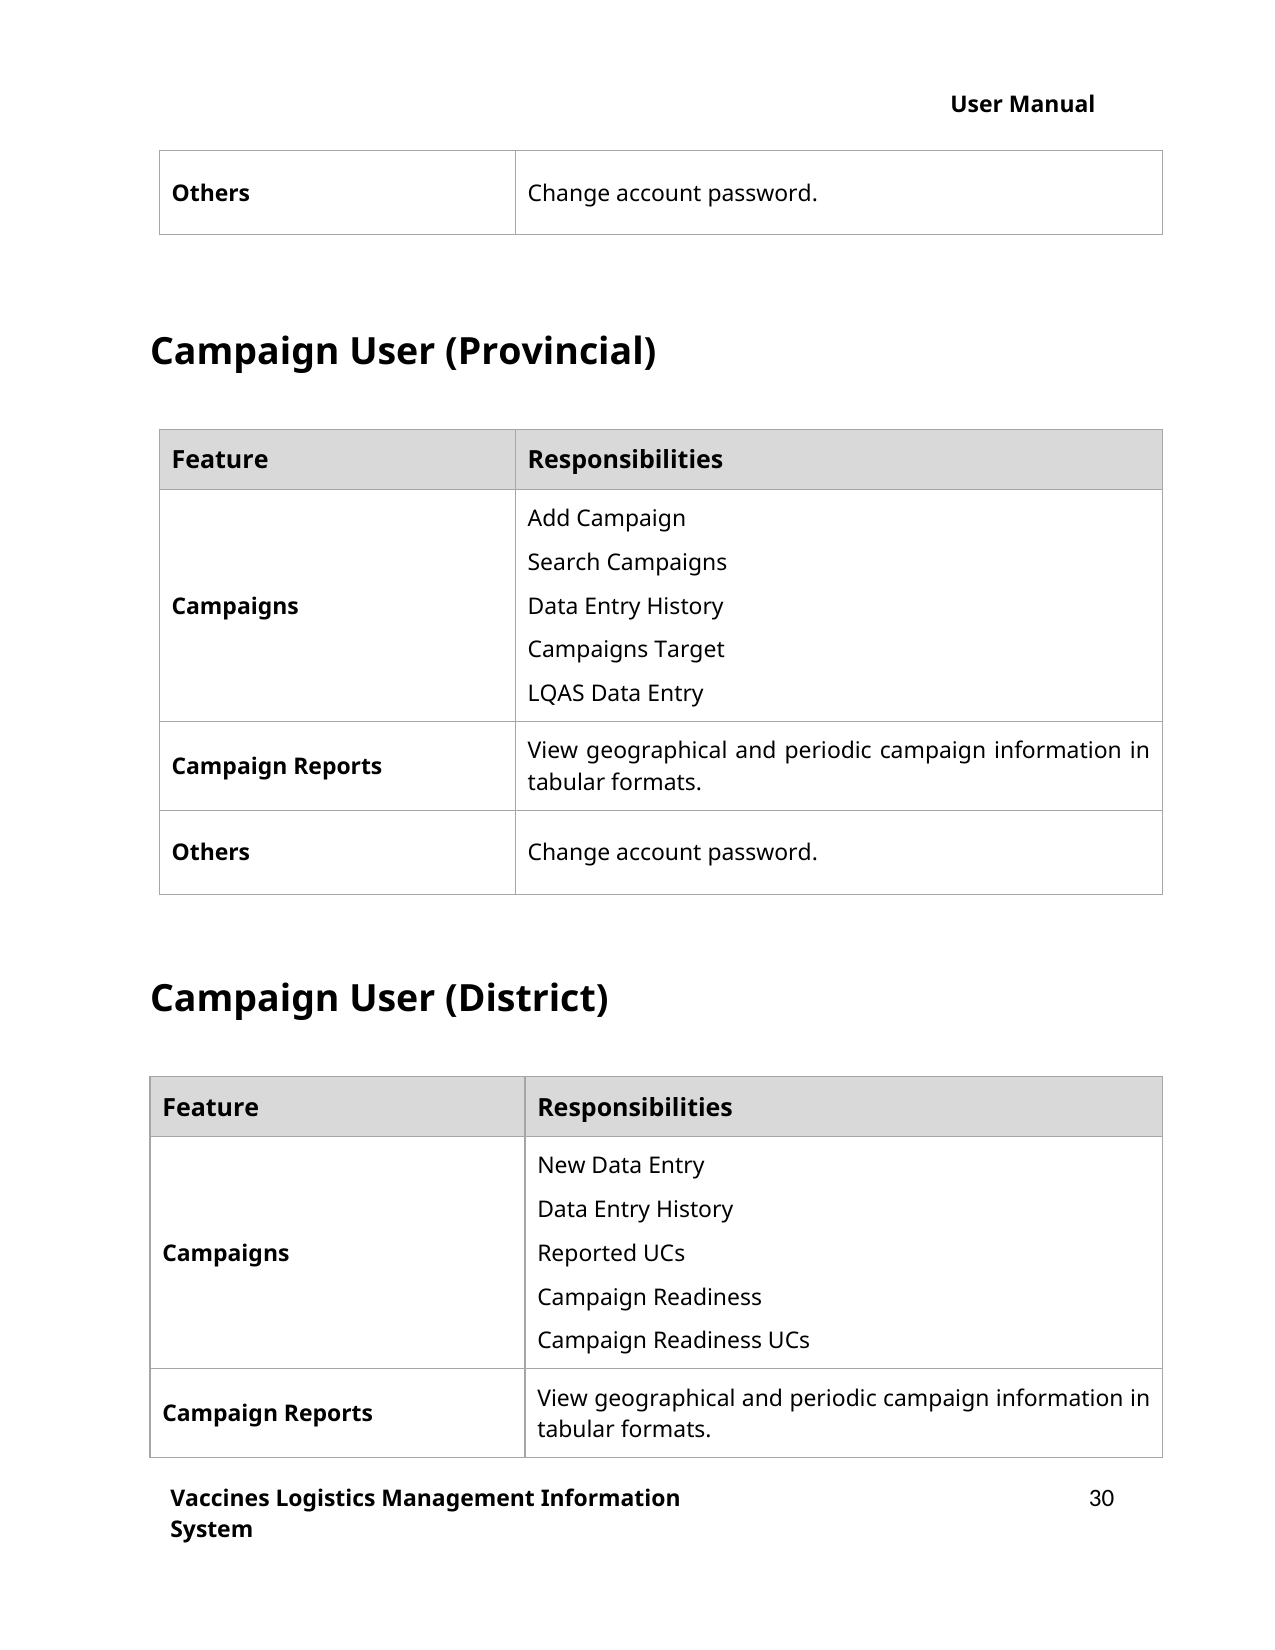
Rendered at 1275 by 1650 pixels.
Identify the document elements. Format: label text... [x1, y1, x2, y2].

table_header Responsibilities [526, 1077, 1162, 1136]
table_cell Others [160, 151, 515, 234]
table_cell View geographical and periodic campaign information in tabular formats. [516, 722, 1162, 809]
table_cell Change account password. [516, 811, 1162, 893]
table_header Feature [160, 430, 515, 489]
table_cell New Data Entry Data Entry History Reported UCs Campaign Readiness Campaign Readiness UCs [526, 1137, 1162, 1368]
table_cell Campaign Reports [151, 1369, 524, 1457]
table_cell View geographical and periodic campaign information in tabular formats. [526, 1369, 1162, 1457]
subtitle Campaign User (Provincial) [150, 325, 1125, 376]
table_header Feature [151, 1077, 524, 1136]
subtitle Campaign User (District) [150, 972, 1125, 1023]
table_header Responsibilities [516, 430, 1162, 489]
table_cell Campaign Reports [160, 722, 515, 809]
table_cell Campaigns [160, 490, 515, 721]
table_cell Campaigns [151, 1137, 524, 1368]
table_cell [516, 490, 1162, 721]
table_cell Others [160, 811, 515, 893]
table_cell Change account password. [516, 151, 1162, 234]
